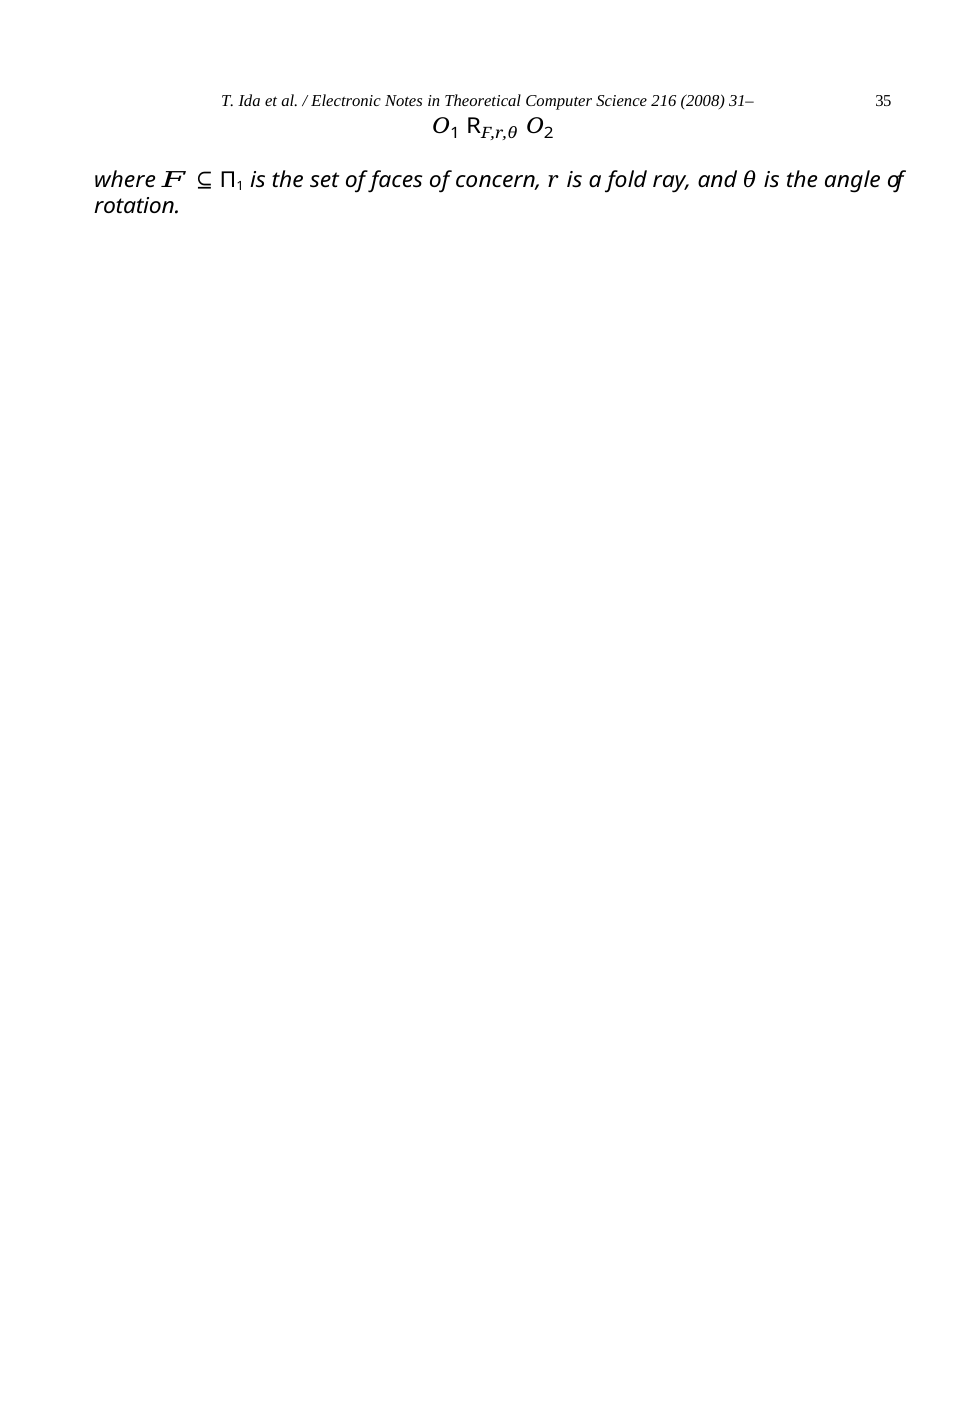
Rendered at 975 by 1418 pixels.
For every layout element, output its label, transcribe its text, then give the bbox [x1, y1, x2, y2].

text O1 RF,r,θ O2 [69, 110, 917, 144]
text where F ⊆ Π1 is the set of faces of concern, r is a fold ray, and θ is the angle of rotation. [94, 166, 917, 220]
